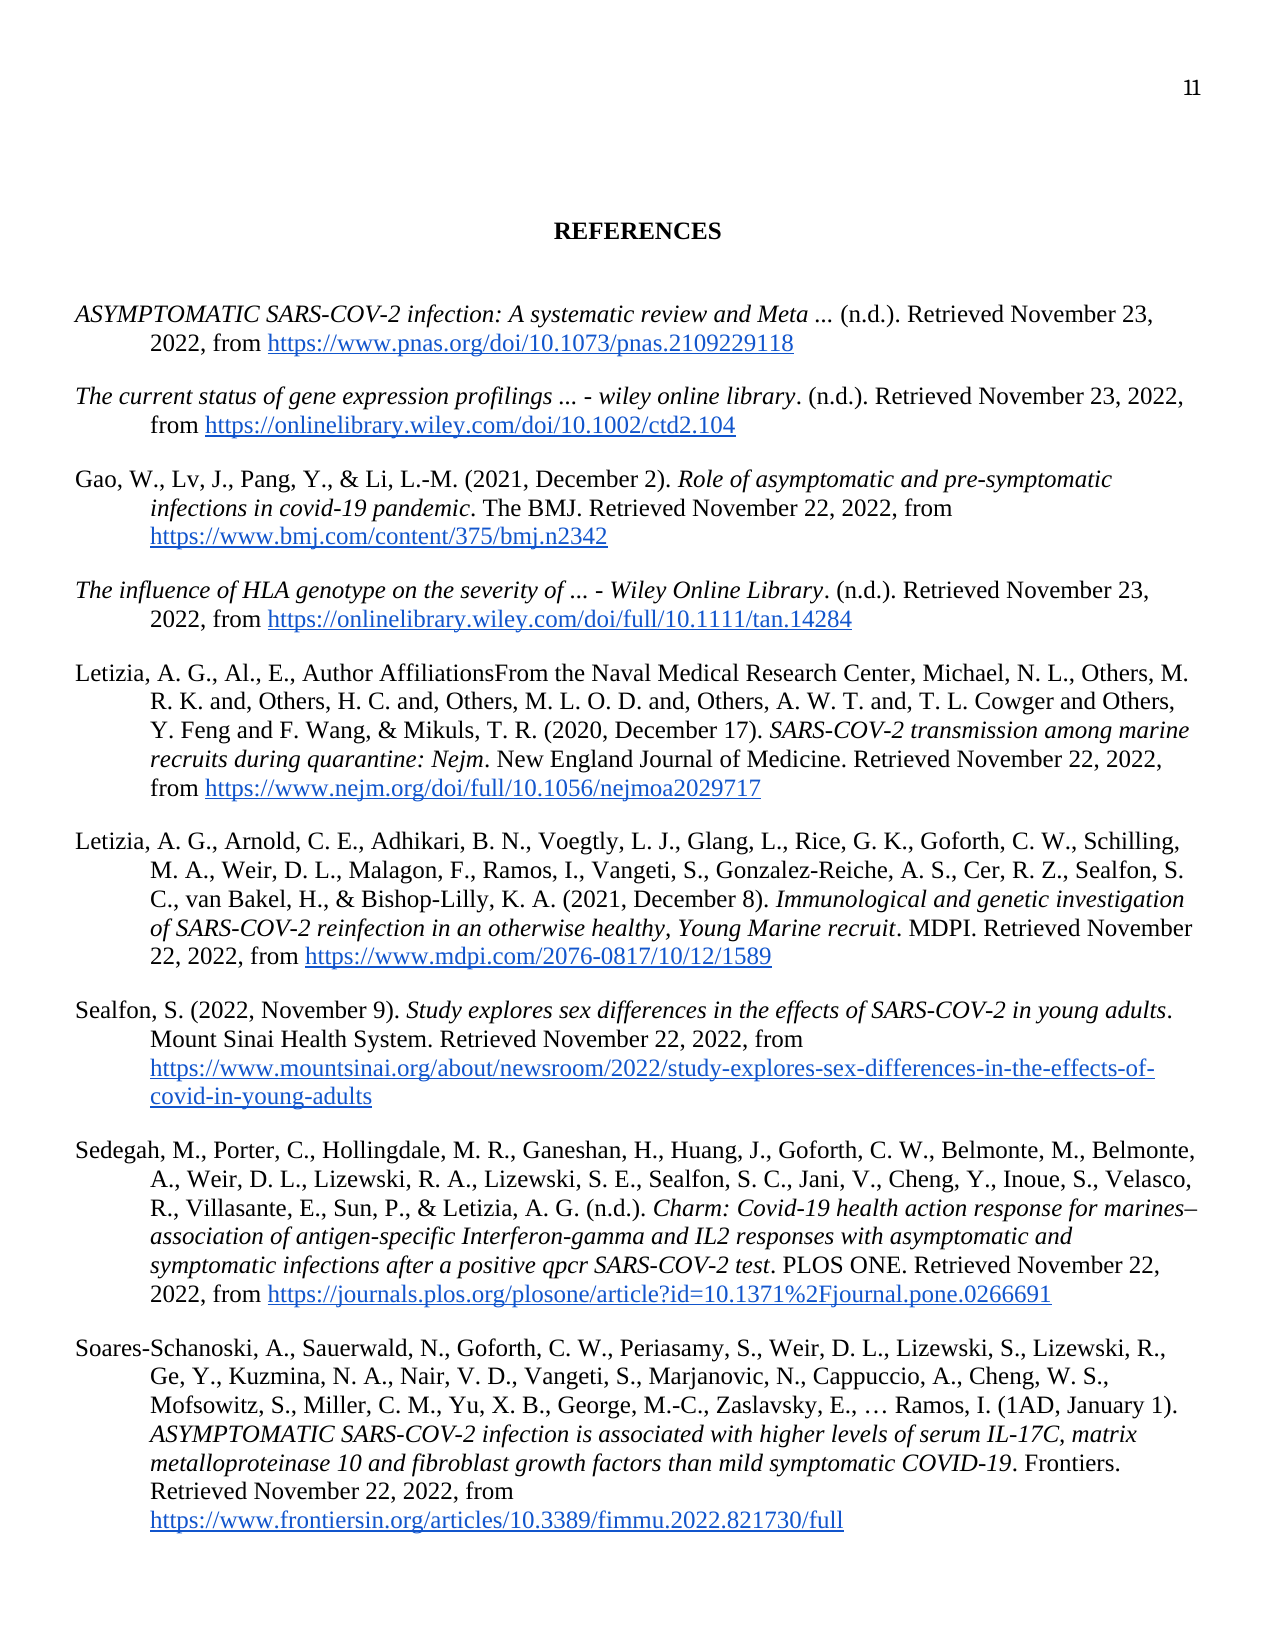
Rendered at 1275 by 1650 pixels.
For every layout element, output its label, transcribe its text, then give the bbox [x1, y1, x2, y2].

text Sealfon, S. (2022, November 9). Study explores sex differences in the effects of SARS-COV-2 in young adults. Mount Sinai Health System. Retrieved November 22, 2022, from https://www.mountsinai.org/about/newsroom/2022/study-explores-sex-differences-in-the-effects-of-covid-in-young-adults [75, 995, 1200, 1110]
text ASYMPTOMATIC SARS-COV-2 infection: A systematic review and Meta ... (n.d.). Retrieved November 23, 2022, from https://www.pnas.org/doi/10.1073/pnas.2109229118 [75, 299, 1200, 356]
text Letizia, A. G., Al., E., Author AffiliationsFrom the Naval Medical Research Center, Michael, N. L., Others, M. R. K. and, Others, H. C. and, Others, M. L. O. D. and, Others, A. W. T. and, T. L. Cowger and Others, Y. Feng and F. Wang, & Mikuls, T. R. (2020, December 17). SARS-COV-2 transmission among marine recruits during quarantine: Nejm. New England Journal of Medicine. Retrieved November 22, 2022, from https://www.nejm.org/doi/full/10.1056/nejmoa2029717 [75, 658, 1200, 801]
text The current status of gene expression profilings ... - wiley online library. (n.d.). Retrieved November 23, 2022, from https://onlinelibrary.wiley.com/doi/10.1002/ctd2.104 [75, 381, 1200, 439]
text The influence of HLA genotype on the severity of ... - Wiley Online Library. (n.d.). Retrieved November 23, 2022, from https://onlinelibrary.wiley.com/doi/full/10.1111/tan.14284 [75, 575, 1200, 633]
text Sedegah, M., Porter, C., Hollingdale, M. R., Ganeshan, H., Huang, J., Goforth, C. W., Belmonte, M., Belmonte, A., Weir, D. L., Lizewski, R. A., Lizewski, S. E., Sealfon, S. C., Jani, V., Cheng, Y., Inoue, S., Velasco, R., Villasante, E., Sun, P., & Letizia, A. G. (n.d.). Charm: Covid-19 health action response for marines–association of antigen-specific Interferon-gamma and IL2 responses with asymptomatic and symptomatic infections after a positive qpcr SARS-COV-2 test. PLOS ONE. Retrieved November 22, 2022, from https://journals.plos.org/plosone/article?id=10.1371%2Fjournal.pone.0266691 [75, 1135, 1200, 1308]
text Letizia, A. G., Arnold, C. E., Adhikari, B. N., Voegtly, L. J., Glang, L., Rice, G. K., Goforth, C. W., Schilling, M. A., Weir, D. L., Malagon, F., Ramos, I., Vangeti, S., Gonzalez-Reiche, A. S., Cer, R. Z., Sealfon, S. C., van Bakel, H., & Bishop-Lilly, K. A. (2021, December 8). Immunological and genetic investigation of SARS-COV-2 reinfection in an otherwise healthy, Young Marine recruit. MDPI. Retrieved November 22, 2022, from https://www.mdpi.com/2076-0817/10/12/1589 [75, 826, 1200, 970]
text REFERENCES [75, 216, 1200, 245]
text Soares-Schanoski, A., Sauerwald, N., Goforth, C. W., Periasamy, S., Weir, D. L., Lizewski, S., Lizewski, R., Ge, Y., Kuzmina, N. A., Nair, V. D., Vangeti, S., Marjanovic, N., Cappuccio, A., Cheng, W. S., Mofsowitz, S., Miller, C. M., Yu, X. B., George, M.-C., Zaslavsky, E., … Ramos, I. (1AD, January 1). ASYMPTOMATIC SARS-COV-2 infection is associated with higher levels of serum IL-17C, matrix metalloproteinase 10 and fibroblast growth factors than mild symptomatic COVID-19. Frontiers. Retrieved November 22, 2022, from https://www.frontiersin.org/articles/10.3389/fimmu.2022.821730/full [75, 1333, 1200, 1534]
text Gao, W., Lv, J., Pang, Y., & Li, L.-M. (2021, December 2). Role of asymptomatic and pre-symptomatic infections in covid-19 pandemic. The BMJ. Retrieved November 22, 2022, from https://www.bmj.com/content/375/bmj.n2342 [75, 464, 1200, 550]
